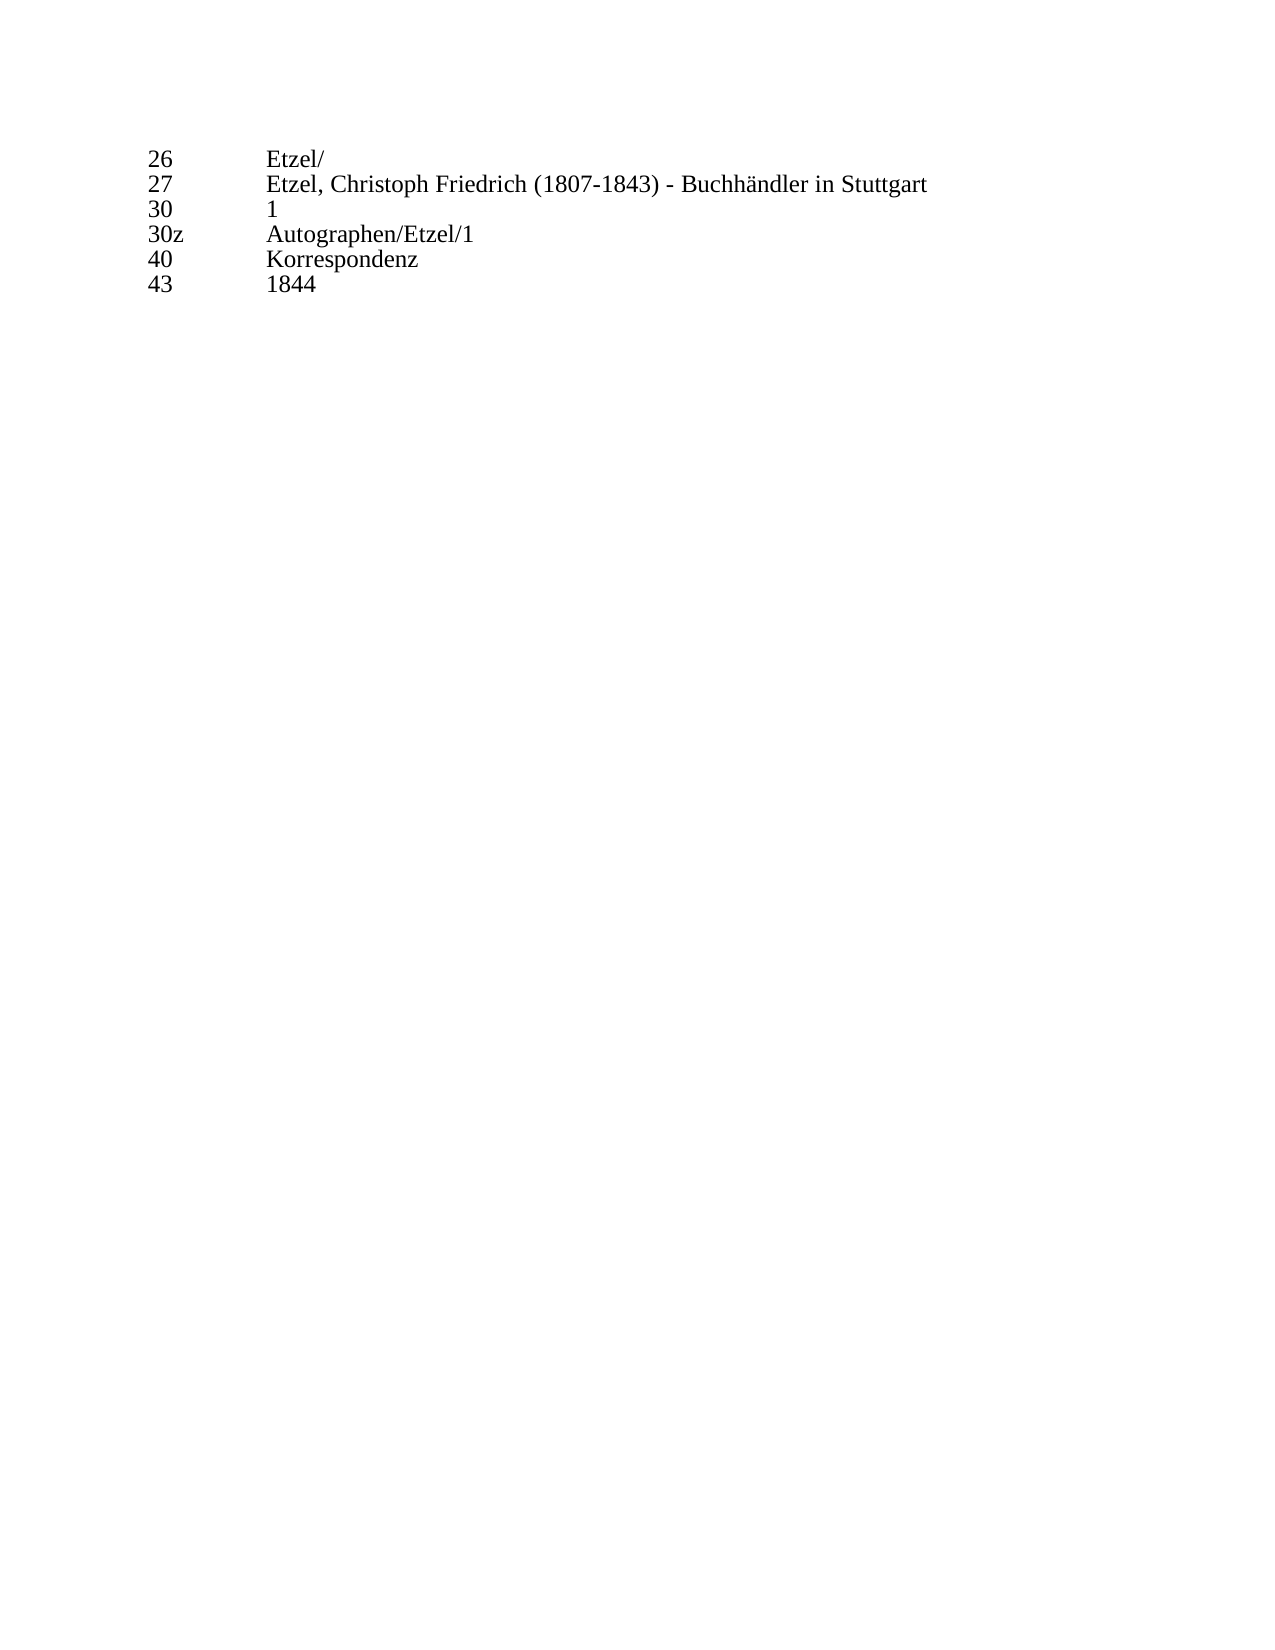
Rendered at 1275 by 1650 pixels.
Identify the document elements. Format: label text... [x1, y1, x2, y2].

text 30z Autographen/Etzel/1 [148, 223, 1127, 248]
text 27 p[1{Etzel}, 2{Christoph Friedrich} (7{1807-1843}) - 5{Buchhändler} in 6{o[Stuttgart]o}]p [148, 173, 1127, 198]
text 43 1844 [148, 273, 1127, 298]
text 40 Korrespondenz [148, 248, 1127, 273]
text 30 1 [148, 198, 1127, 223]
text 26 Etzel/ [148, 148, 1127, 173]
